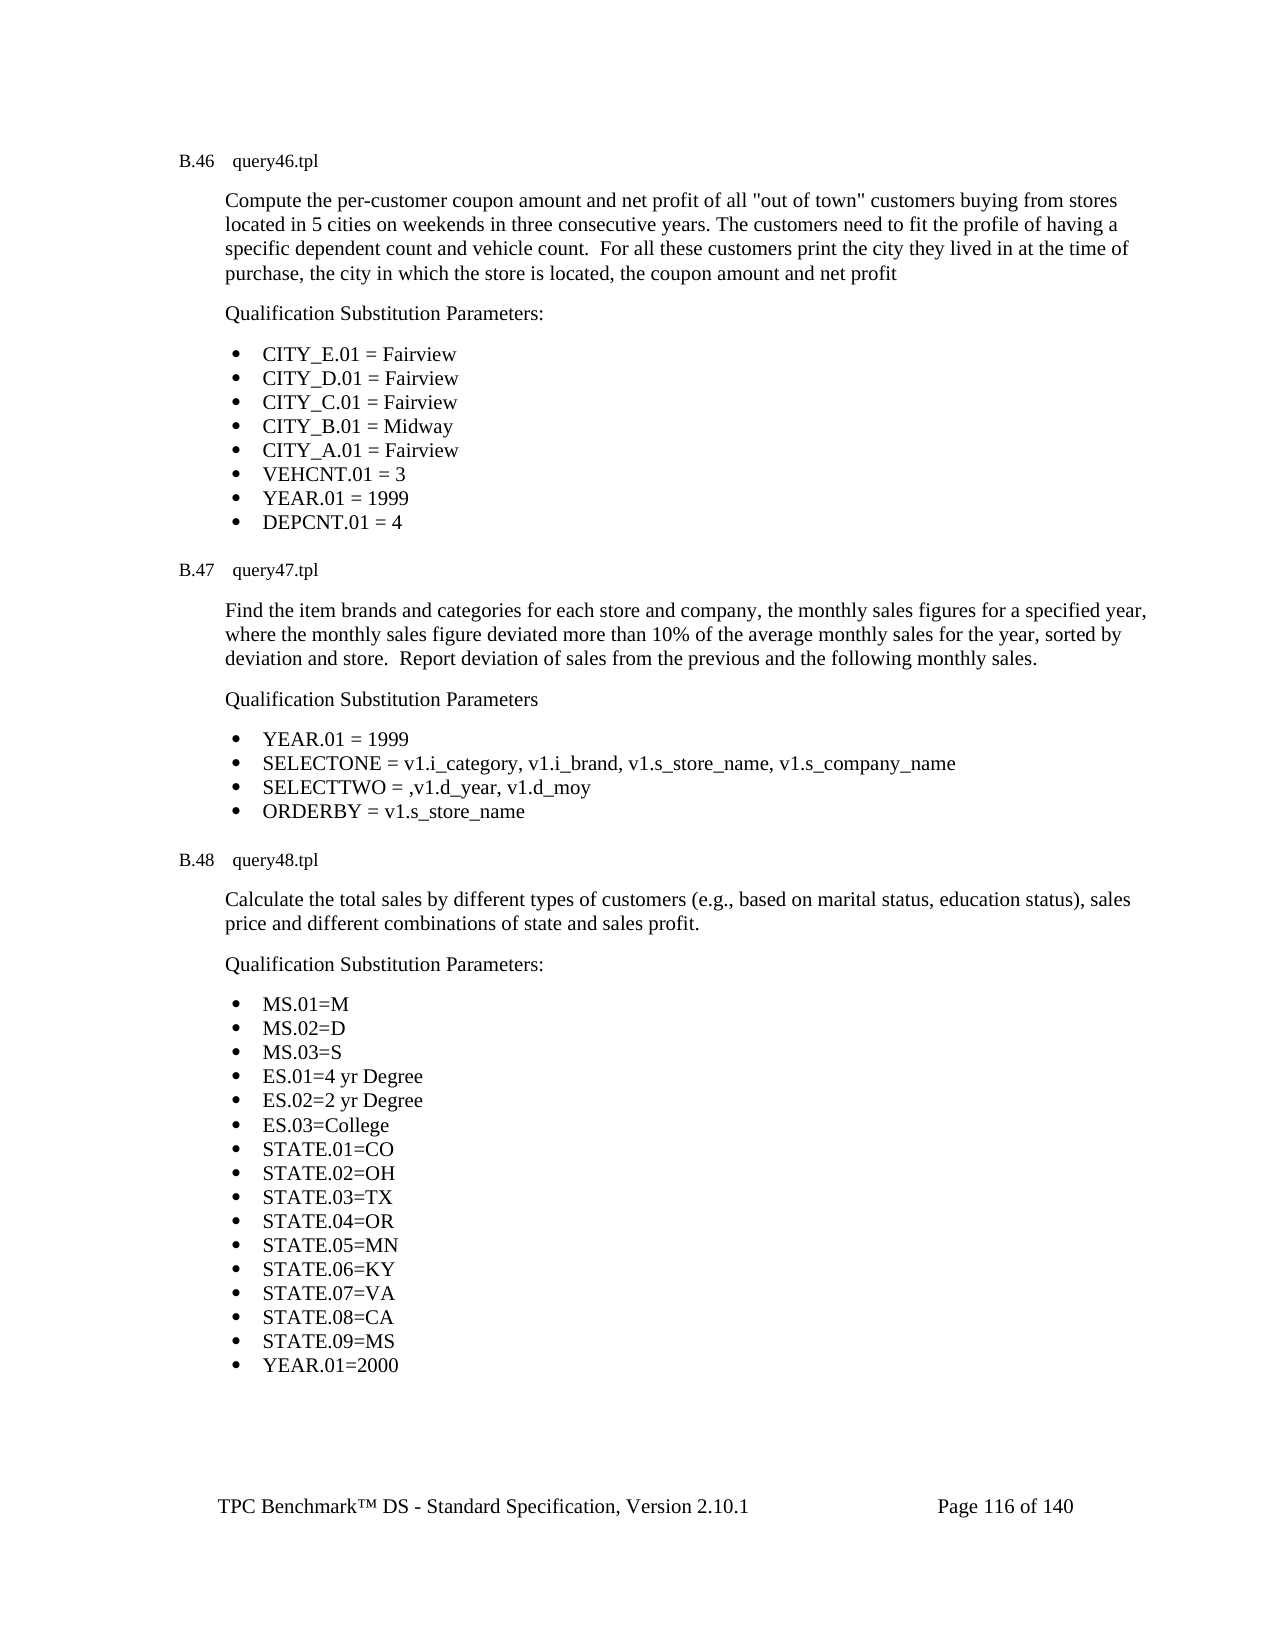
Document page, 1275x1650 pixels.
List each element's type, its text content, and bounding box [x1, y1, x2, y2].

text Calculate the total sales by different types of customers (e.g., based on marital status, education status), sales price and different combinations of state and sales profit. [225, 887, 1162, 935]
list STATE.08=CA [232, 1305, 1162, 1329]
list CITY_B.01 = Midway [232, 414, 1162, 438]
list YEAR.01=2000 [232, 1353, 1162, 1377]
list STATE.06=KY [232, 1257, 1162, 1281]
list STATE.05=MN [232, 1233, 1162, 1257]
text Qualification Substitution Parameters: [225, 301, 1162, 325]
list MS.03=S [232, 1040, 1162, 1064]
list YEAR.01 = 1999 [232, 486, 1162, 510]
list CITY_D.01 = Fairview [232, 366, 1162, 390]
list MS.02=D [232, 1016, 1162, 1040]
list ES.02=2 yr Degree [232, 1088, 1162, 1112]
text Compute the per-customer coupon amount and net profit of all "out of town" customers buying from stores located in 5 cities on weekends in three consecutive years. The customers need to fit the profile of having a specific dependent count and vehicle count. For all these customers print the city they lived in at the time of purchase, the city in which the store is located, the coupon amount and net profit [225, 188, 1162, 284]
list SELECTONE = v1.i_category, v1.i_brand, v1.s_store_name, v1.s_company_name [232, 751, 1162, 775]
list STATE.03=TX [232, 1185, 1162, 1209]
text query48.tpl [178, 848, 1162, 870]
list STATE.07=VA [232, 1281, 1162, 1305]
list YEAR.01 = 1999 [232, 727, 1162, 751]
list ORDERBY = v1.s_store_name [232, 799, 1162, 823]
list CITY_A.01 = Fairview [232, 438, 1162, 462]
text Qualification Substitution Parameters [225, 686, 1162, 711]
text query46.tpl [178, 150, 1162, 172]
list STATE.02=OH [232, 1161, 1162, 1185]
list DEPCNT.01 = 4 [232, 510, 1162, 534]
text Find the item brands and categories for each store and company, the monthly sales figures for a specified year, where the monthly sales figure deviated more than 10% of the average monthly sales for the year, sorted by deviation and store. Report deviation of sales from the previous and the following monthly sales. [225, 598, 1162, 670]
list STATE.09=MS [232, 1329, 1162, 1353]
text Qualification Substitution Parameters: [225, 951, 1162, 976]
list STATE.01=CO [232, 1137, 1162, 1161]
list VEHCNT.01 = 3 [232, 462, 1162, 486]
list CITY_C.01 = Fairview [232, 390, 1162, 414]
list SELECTTWO = ,v1.d_year, v1.d_moy [232, 775, 1162, 799]
list CITY_E.01 = Fairview [232, 342, 1162, 366]
text query47.tpl [178, 559, 1162, 581]
list MS.01=M [232, 992, 1162, 1016]
list ES.03=College [232, 1112, 1162, 1137]
list STATE.04=OR [232, 1209, 1162, 1233]
list ES.01=4 yr Degree [232, 1064, 1162, 1088]
